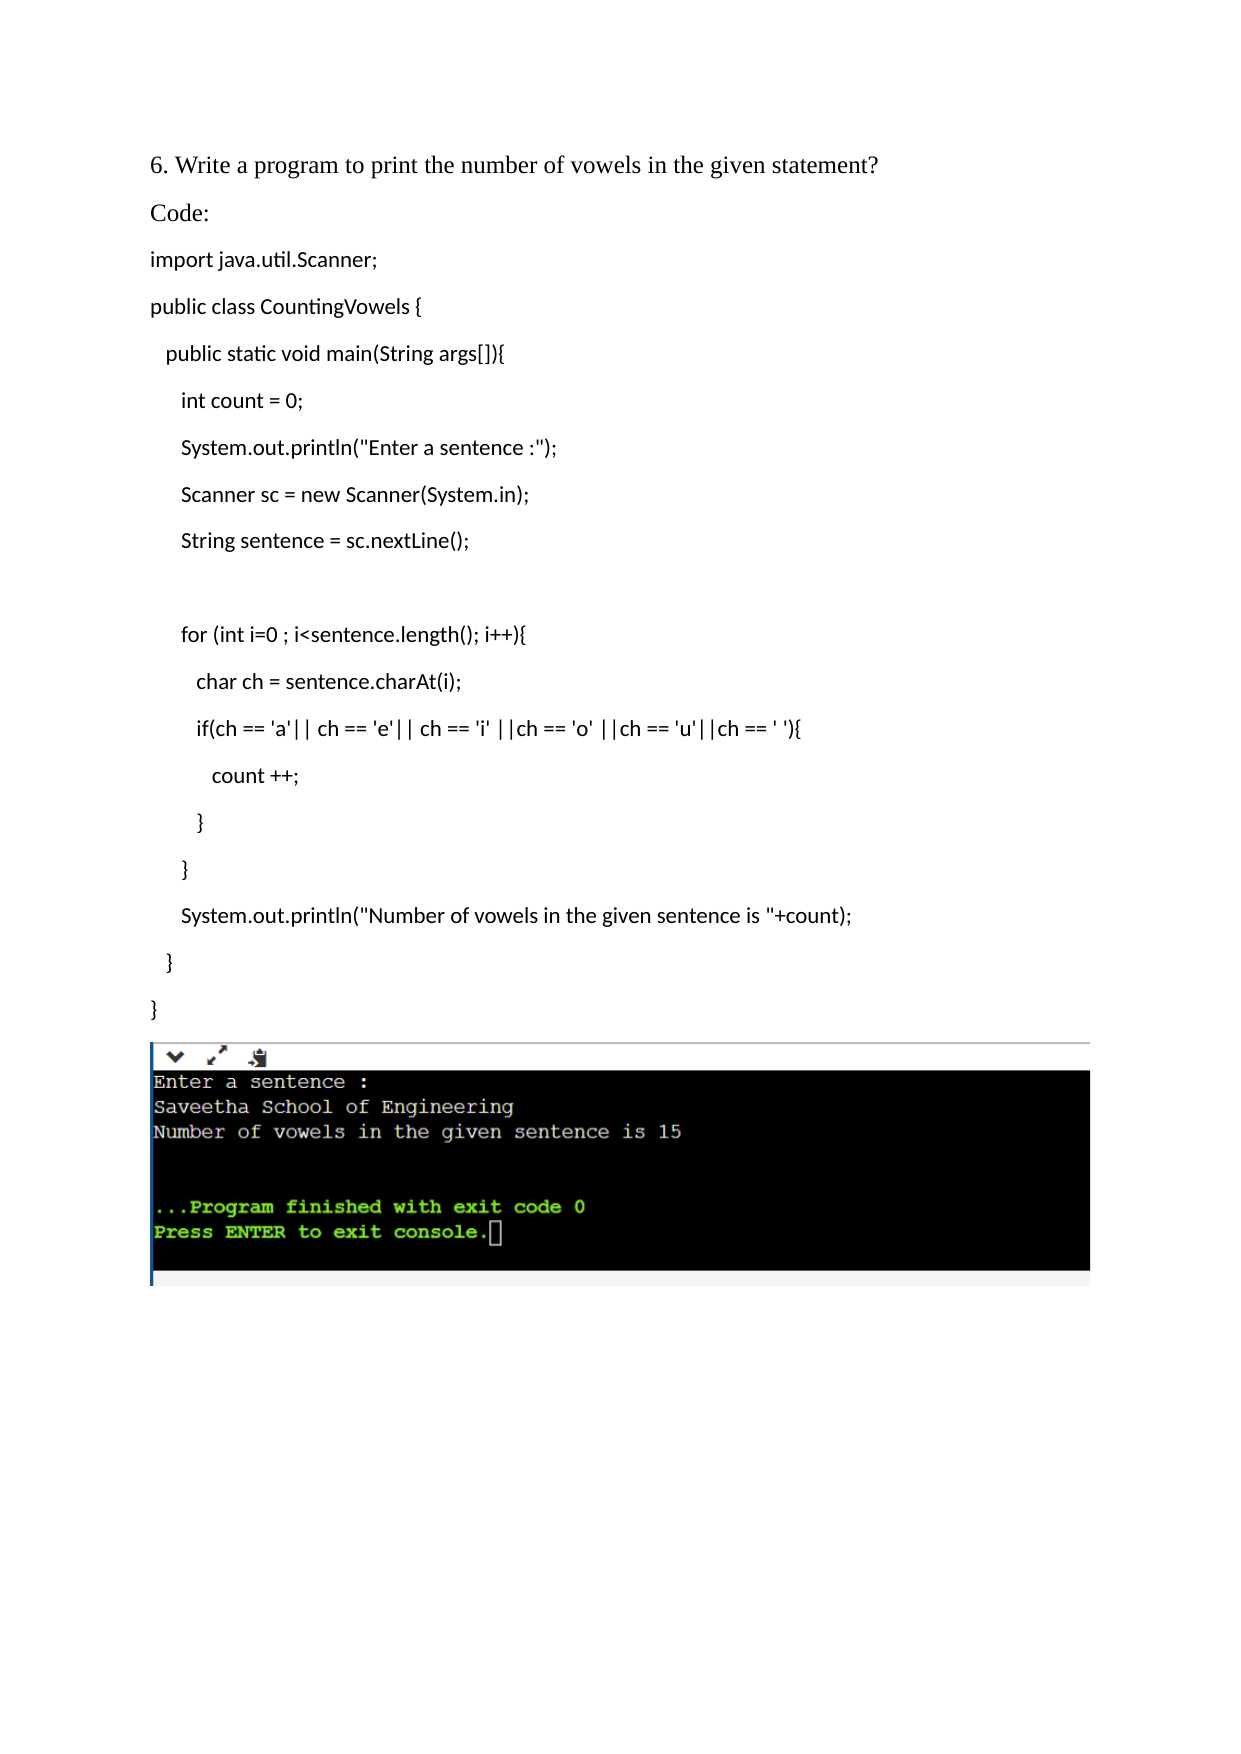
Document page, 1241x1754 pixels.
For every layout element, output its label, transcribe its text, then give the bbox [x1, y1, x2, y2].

text public static void main(String args[]){ [150, 339, 1090, 367]
text for (int i=0 ; i<sentence.length(); i++){ [150, 620, 1090, 648]
text } [150, 855, 1090, 883]
text } [150, 948, 1090, 977]
picture [150, 1042, 1091, 1286]
text import java.util.Scanner; [150, 245, 1090, 273]
text count ++; [150, 761, 1090, 789]
text int count = 0; [150, 386, 1090, 414]
text String sentence = sc.nextLine(); [150, 527, 1090, 555]
text } [150, 808, 1090, 836]
text char ch = sentence.charAt(i); [150, 667, 1090, 695]
text Scanner sc = new Scanner(System.in); [150, 480, 1090, 508]
text Code: [150, 198, 1090, 226]
text } [150, 995, 1090, 1023]
text public class CountingVowels { [150, 292, 1090, 320]
text 6. Write a program to print the number of vowels in the given statement? [150, 150, 1090, 179]
text System.out.println("Number of vowels in the given sentence is "+count); [150, 902, 1090, 930]
text System.out.println("Enter a sentence :"); [150, 433, 1090, 461]
text if(ch == 'a'|| ch == 'e'|| ch == 'i' ||ch == 'o' ||ch == 'u'||ch == ' '){ [150, 714, 1090, 742]
